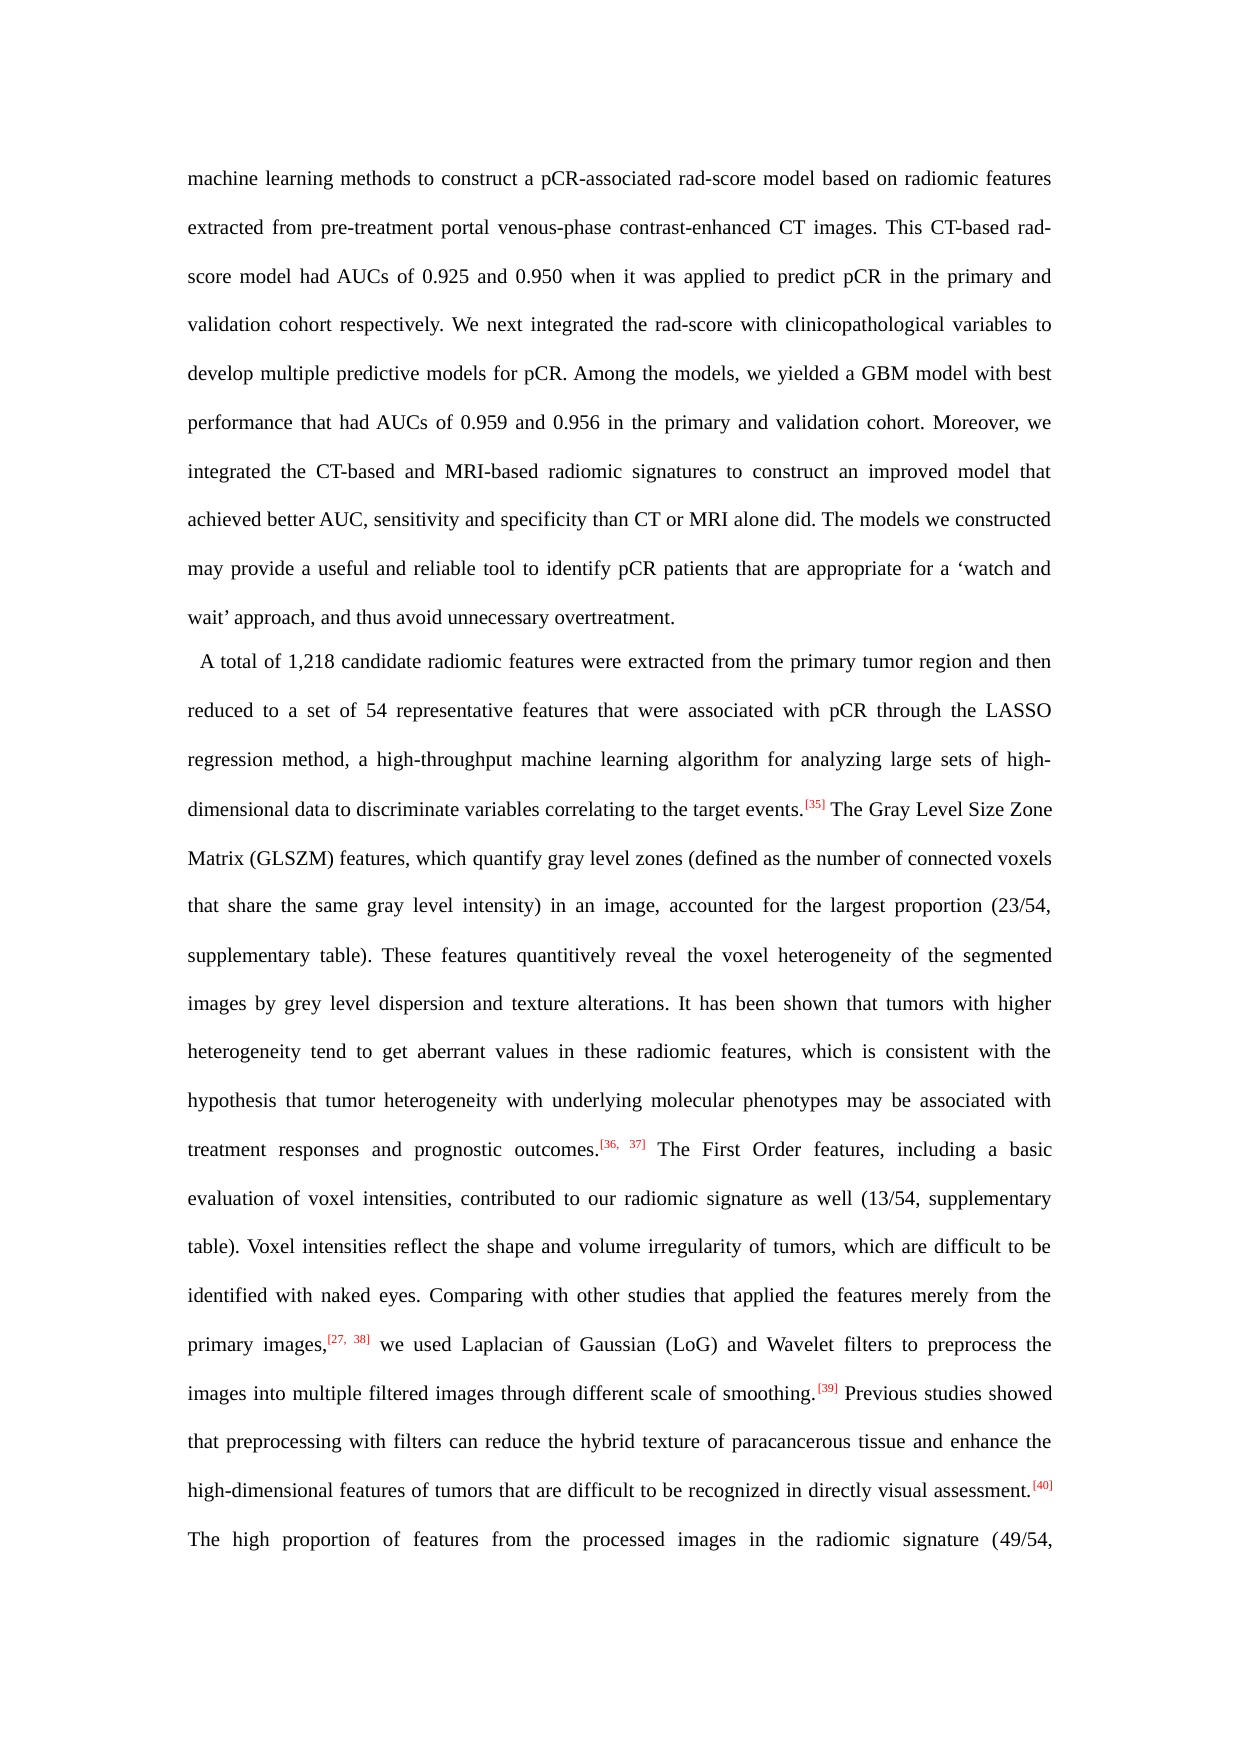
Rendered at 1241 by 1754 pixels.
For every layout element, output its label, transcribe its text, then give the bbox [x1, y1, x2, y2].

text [187, 162, 1053, 633]
